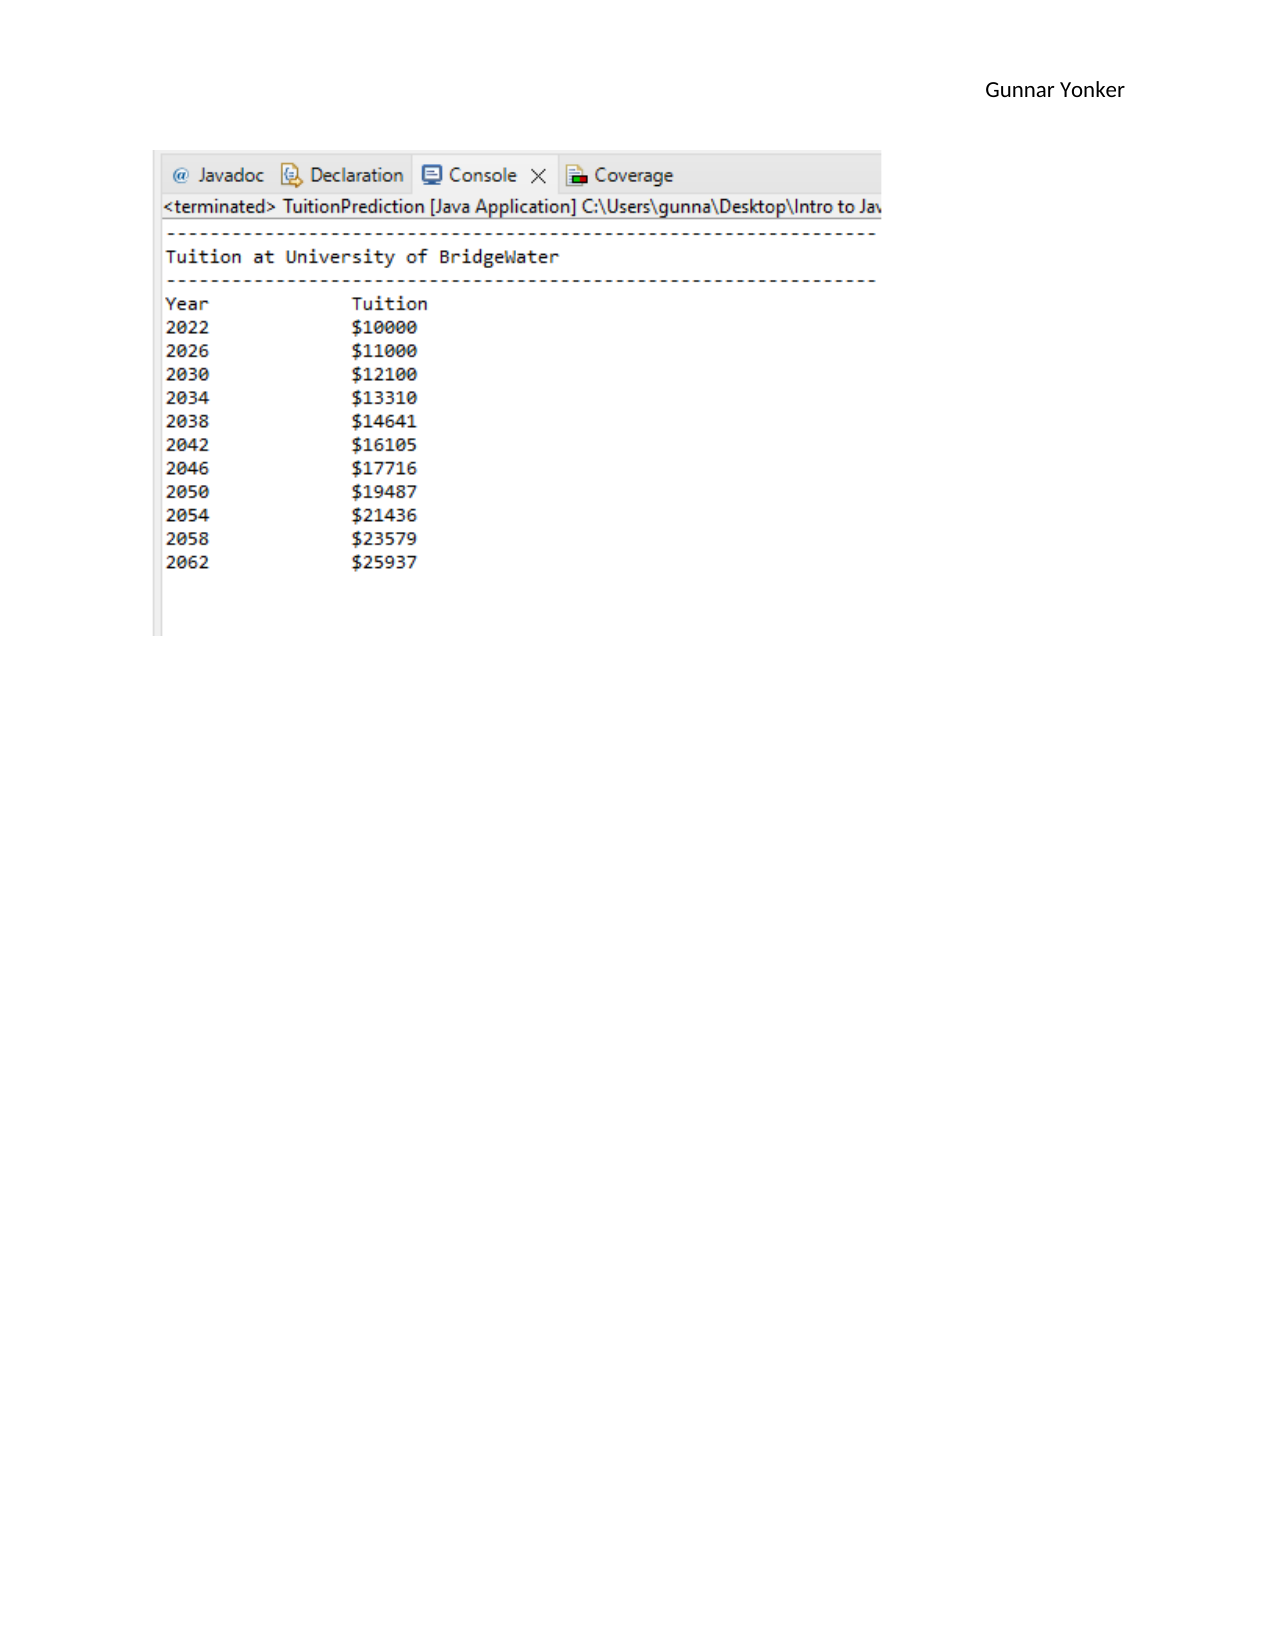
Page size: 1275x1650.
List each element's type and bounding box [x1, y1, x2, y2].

picture [150, 150, 882, 636]
